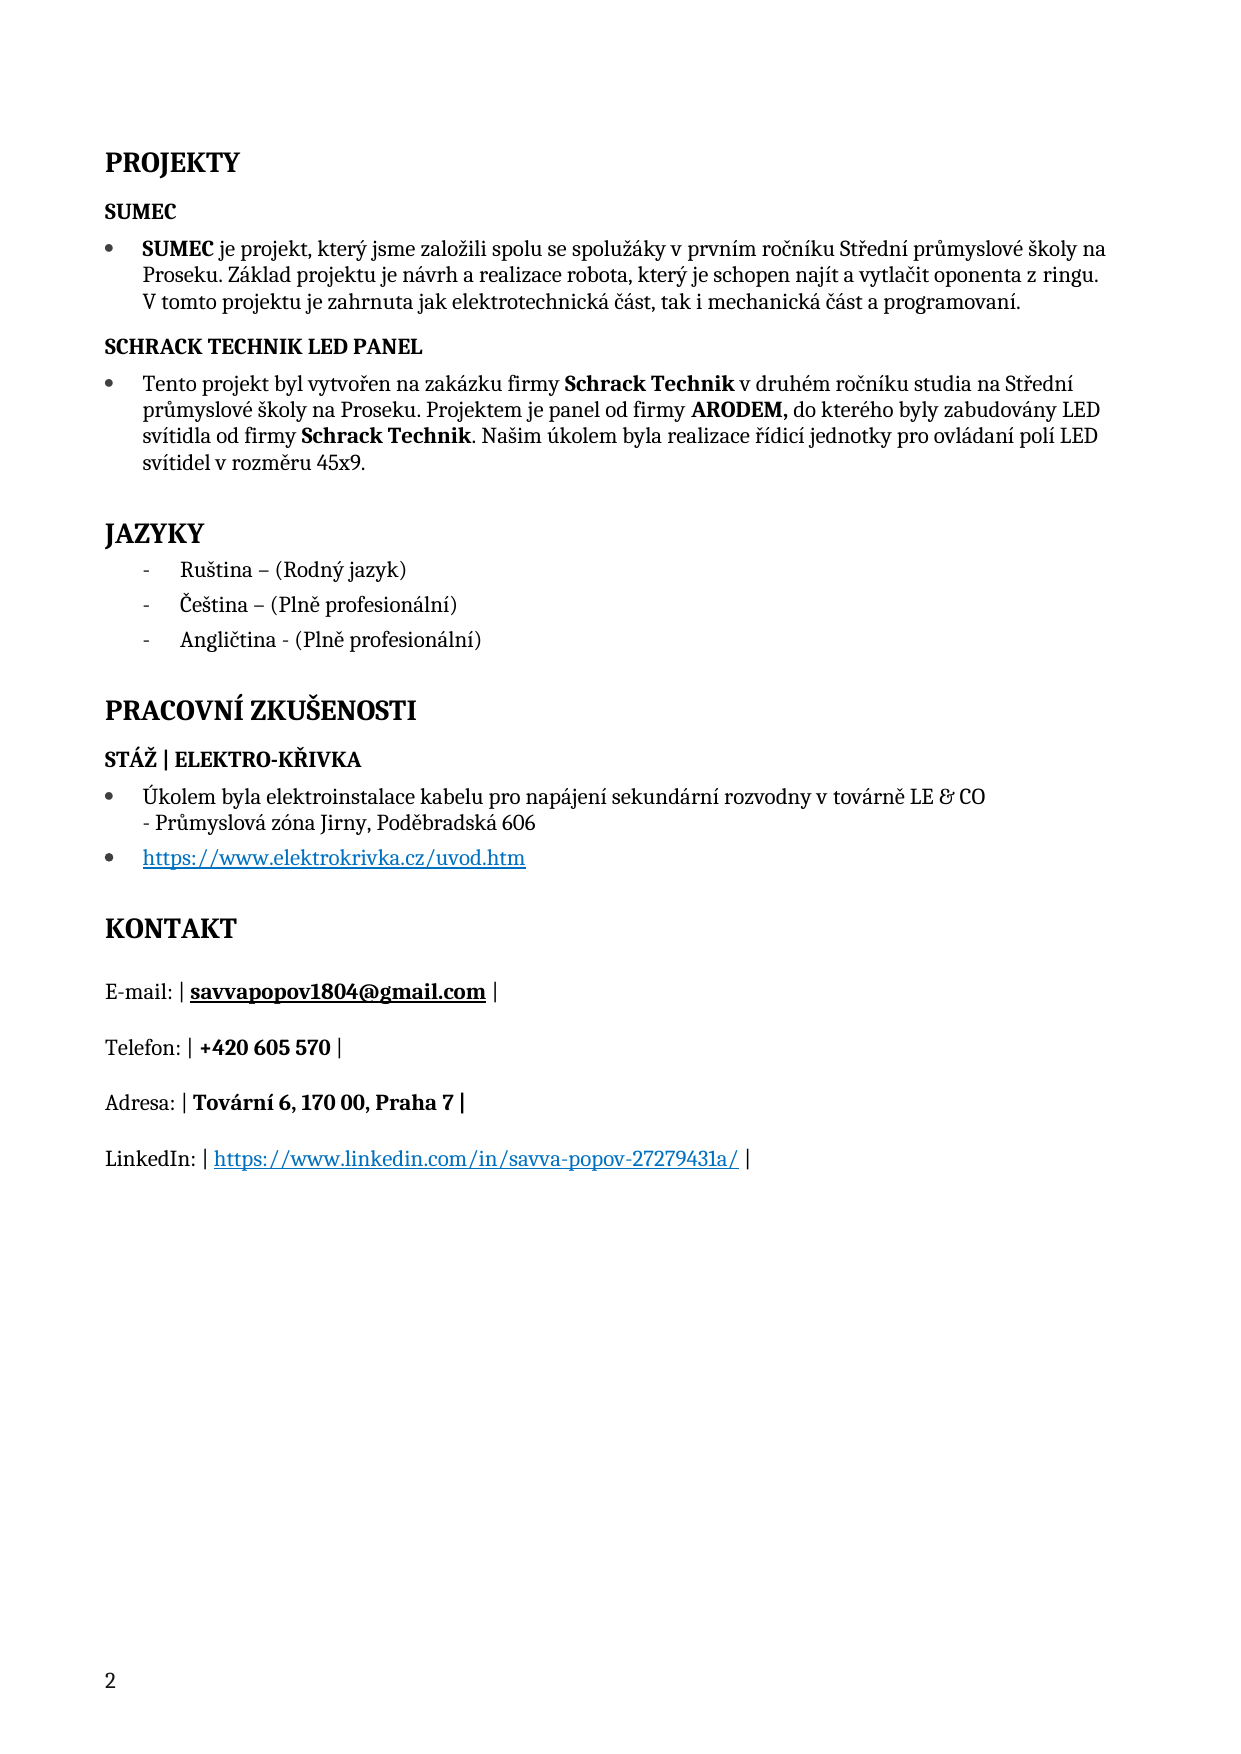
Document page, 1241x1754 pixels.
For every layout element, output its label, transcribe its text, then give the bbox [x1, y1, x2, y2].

list https://www.elektrokrivka.cz/uvod.htm [105, 845, 1135, 871]
subtitle KONTAKT [105, 913, 1135, 946]
list Ruština – (Rodný jazyk) [142, 557, 1135, 583]
list Tento projekt byl vytvořen na zakázku firmy Schrack Technik v druhém ročníku studia na Střední průmyslové školy na Proseku. Projektem je panel od firmy ARODEM, do kterého byly zabudovány LED svítidla od firmy Schrack Technik. Našim úkolem byla realizace řídicí jednotky pro ovládaní polí LED svítidel v rozměru 45x9. [105, 370, 1135, 476]
text LinkedIn: | https://www.linkedin.com/in/savva-popov-27279431a/ | [105, 1145, 1135, 1172]
text Telefon: | +420 605 570 | [105, 1034, 1135, 1061]
subtitle SCHRACK TECHNIK LED PANEL [105, 333, 1135, 360]
text E-mail: | savvapopov1804@gmail.com | [105, 952, 1135, 1005]
list Úkolem byla elektroinstalace kabelu pro napájení sekundární rozvodny v továrně LE & CO - Průmyslová zóna Jirny, Poděbradská 606 [105, 784, 1135, 836]
subtitle JAZYKY [105, 517, 1135, 551]
subtitle PROJEKTY [105, 147, 1135, 180]
subtitle STÁŽ | Elektro-Křivka [105, 747, 1135, 773]
subtitle PRACOVNÍ ZKUŠENOSTI [105, 694, 1135, 728]
list SUMEC je projekt, který jsme založili spolu se spolužáky v prvním ročníku Střední průmyslové školy na Proseku. Základ projektu je návrh a realizace robota, který je schopen najít a vytlačit oponenta z ringu. V tomto projektu je zahrnuta jak elektrotechnická část, tak i mechanická část a programovaní. [105, 236, 1135, 315]
text Adresa: | Tovární 6, 170 00, Praha 7 | [105, 1090, 1135, 1116]
subtitle SUMEC [105, 199, 1135, 225]
list Angličtina - (Plně profesionální) [142, 627, 1135, 653]
list Čeština – (Plně profesionální) [142, 592, 1135, 618]
